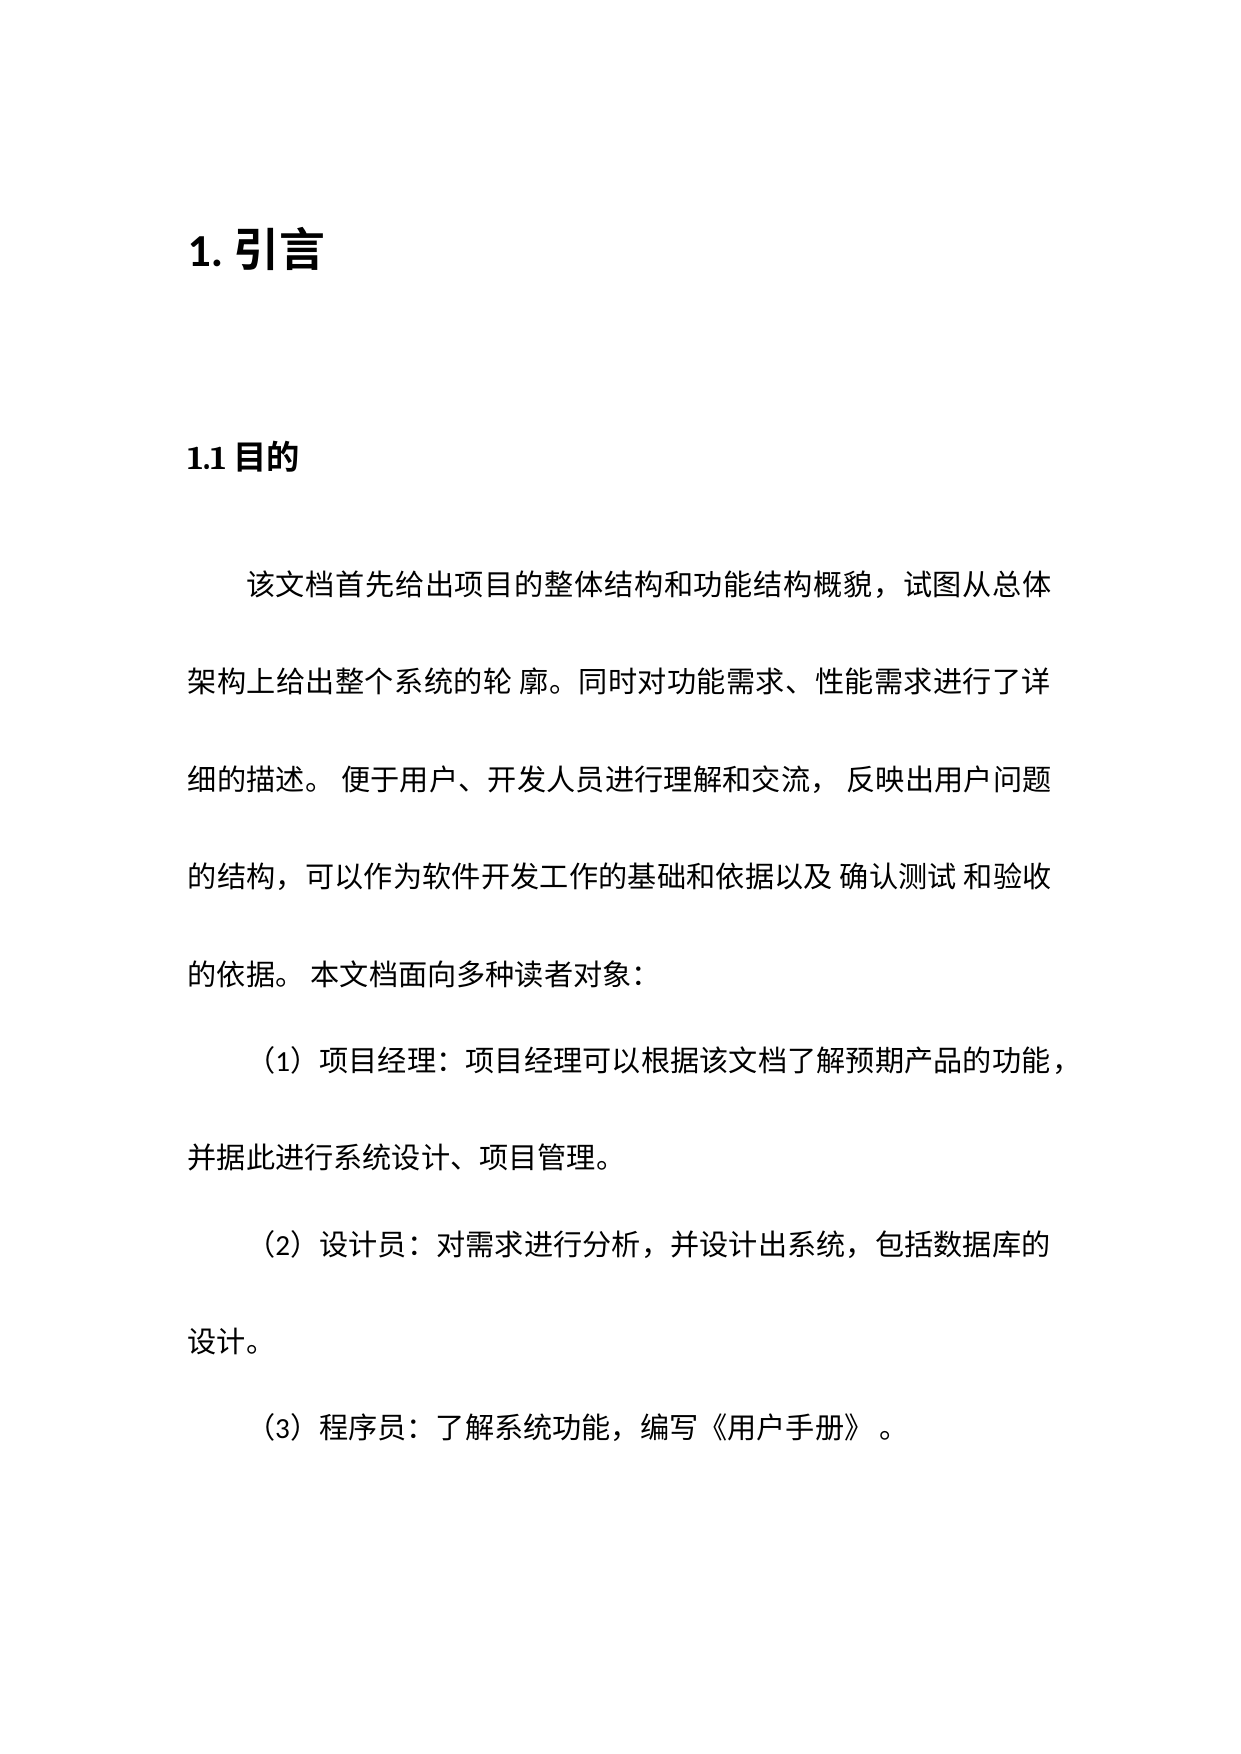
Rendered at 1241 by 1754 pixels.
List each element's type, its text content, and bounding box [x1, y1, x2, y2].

text （3）程序员：了解系统功能，编写《用户手册》 。 [187, 1393, 1053, 1458]
text （2）设计员：对需求进行分析，并设计出系统，包括数据库的设计。 [187, 1210, 1053, 1372]
text 该文档首先给出项目的整体结构和功能结构概貌，试图从总体架构上给出整个系统的轮 廓。同时对功能需求、性能需求进行了详细的描述。 便于用户、开发人员进行理解和交流， 反映出用户问题的结构，可以作为软件开发工作的基础和依据以及 确认测试 和验收的依据。 本文档面向多种读者对象： [187, 550, 1053, 1005]
subtitle 1.1 目的 [187, 423, 1053, 488]
subtitle 1. 引言 [187, 197, 1053, 295]
text （1）项目经理：项目经理可以根据该文档了解预期产品的功能，并据此进行系统设计、项目管理。 [187, 1026, 1053, 1189]
